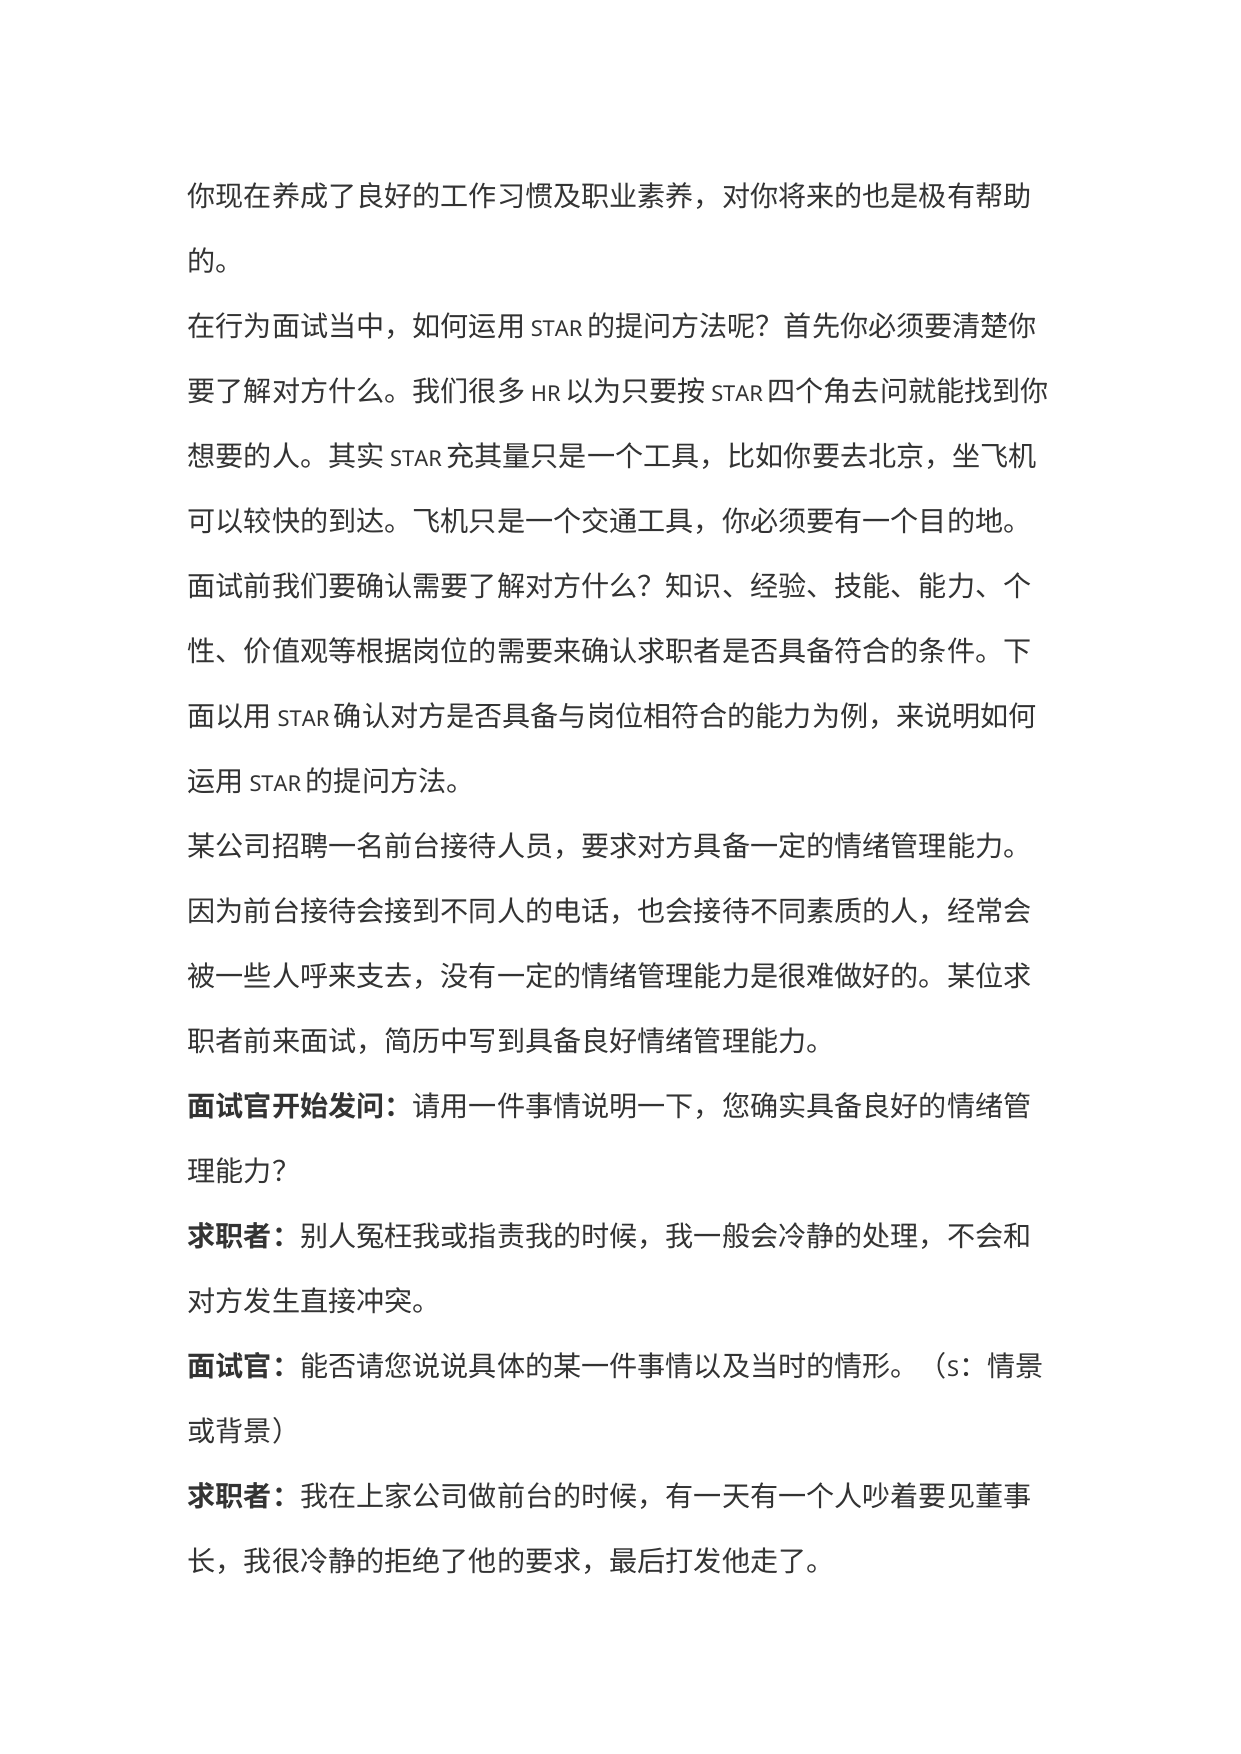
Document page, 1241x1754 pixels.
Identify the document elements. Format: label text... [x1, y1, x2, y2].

text 面试官：能否请您说说具体的某一件事情以及当时的情形。（S：情景或背景） [187, 1332, 1053, 1462]
text 面试官开始发问：请用一件事情说明一下，您确实具备良好的情绪管理能力？ [187, 1072, 1053, 1202]
text 在行为面试当中，如何运用STAR的提问方法呢？首先你必须要清楚你要了解对方什么。我们很多HR以为只要按STAR四个角去问就能找到你想要的人。其实STAR充其量只是一个工具，比如你要去北京，坐飞机可以较快的到达。飞机只是一个交通工具，你必须要有一个目的地。面试前我们要确认需要了解对方什么？知识、经验、技能、能力、个性、价值观等根据岗位的需要来确认求职者是否具备符合的条件。下面以用STAR确认对方是否具备与岗位相符合的能力为例，来说明如何运用STAR的提问方法。 [187, 292, 1053, 812]
text 求职者：我在上家公司做前台的时候，有一天有一个人吵着要见董事长，我很冷静的拒绝了他的要求，最后打发他走了。 [187, 1462, 1053, 1592]
text 某公司招聘一名前台接待人员，要求对方具备一定的情绪管理能力。因为前台接待会接到不同人的电话，也会接待不同素质的人，经常会被一些人呼来支去，没有一定的情绪管理能力是很难做好的。某位求职者前来面试，简历中写到具备良好情绪管理能力。 [187, 812, 1053, 1072]
text 求职者：别人冤枉我或指责我的时候，我一般会冷静的处理，不会和对方发生直接冲突。 [187, 1202, 1053, 1332]
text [187, 162, 1053, 292]
